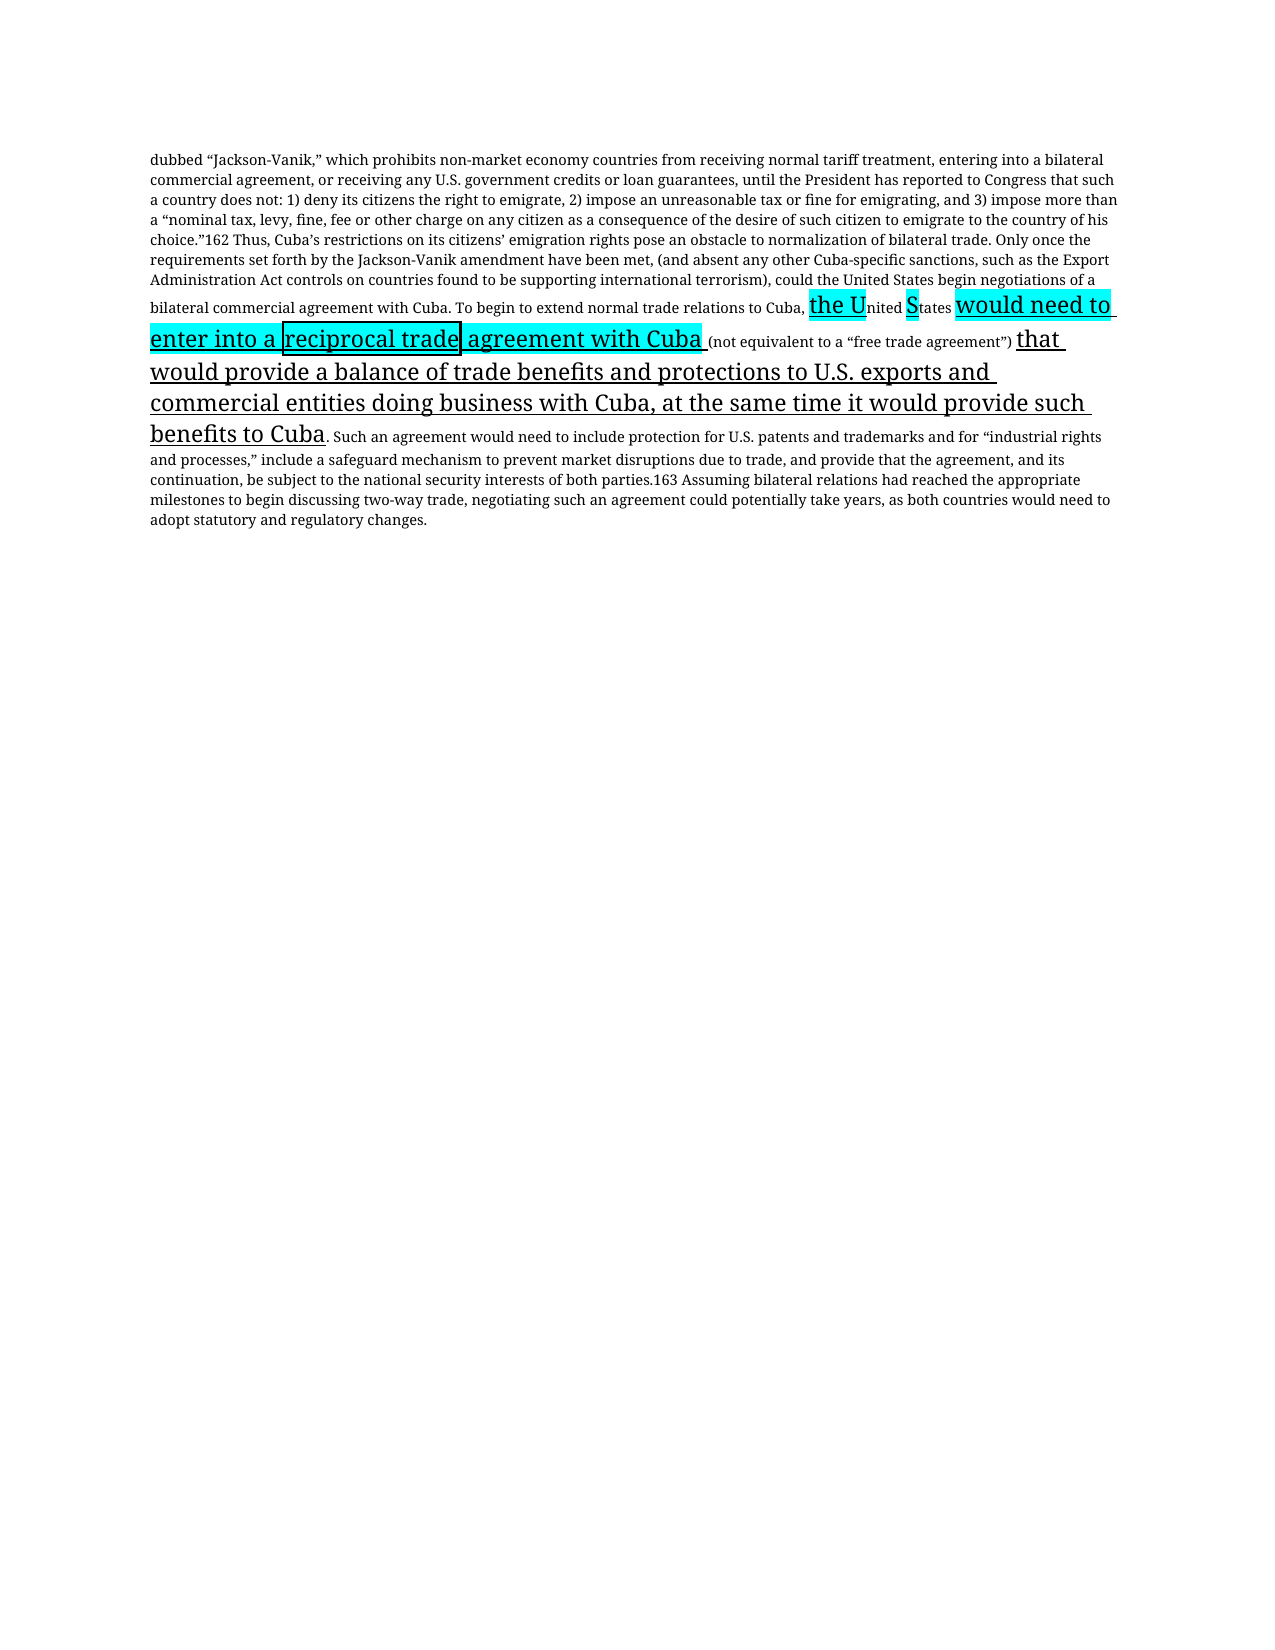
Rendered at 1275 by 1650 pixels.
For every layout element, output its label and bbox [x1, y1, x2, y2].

text [150, 150, 1125, 529]
